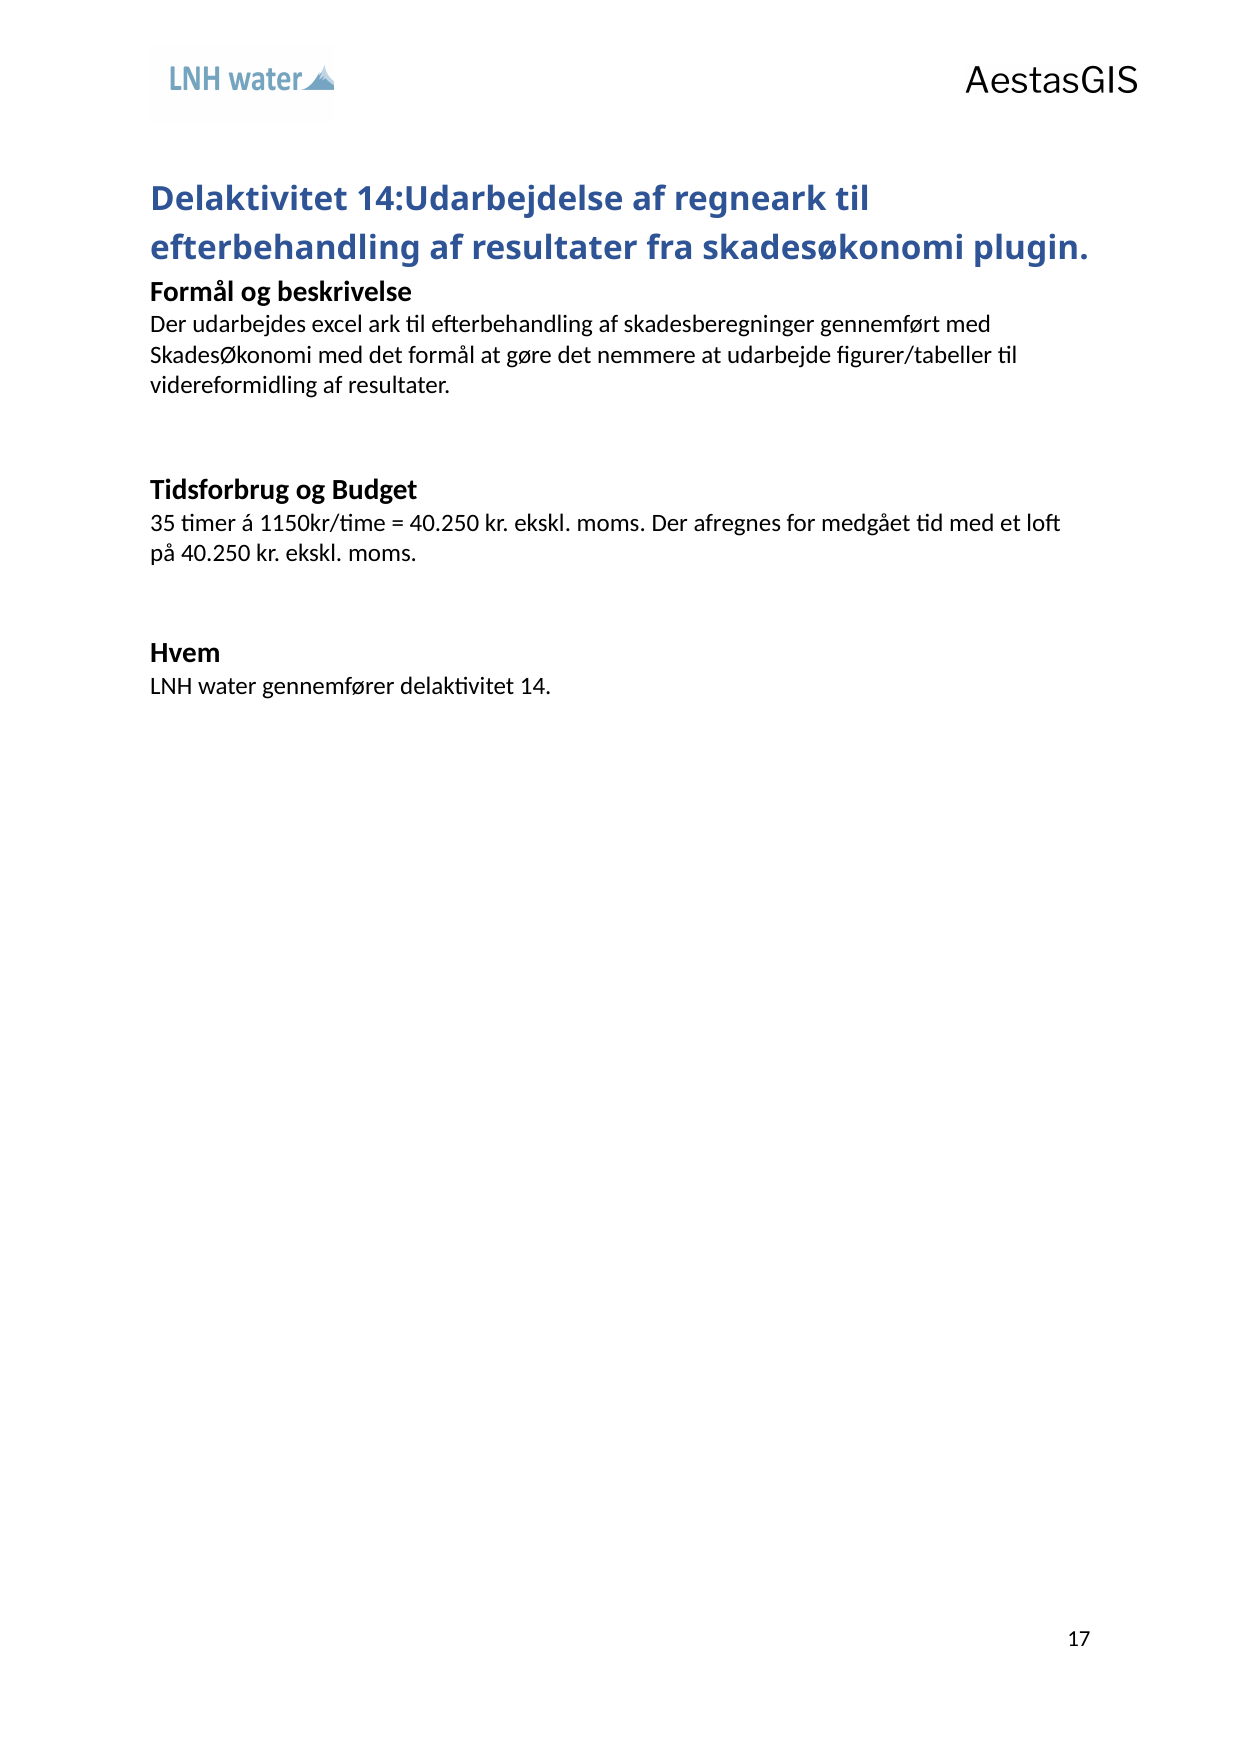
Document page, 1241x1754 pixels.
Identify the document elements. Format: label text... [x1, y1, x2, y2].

text 35 timer á 1150kr/time = 40.250 kr. ekskl. moms. Der afregnes for medgået tid med et loft på 40.250 kr. ekskl. moms. [150, 507, 1090, 568]
text Hvem [150, 634, 1090, 670]
picture [150, 45, 335, 122]
subtitle Delaktivitet 14:Udarbejdelse af regneark til efterbehandling af resultater fra skadesøkonomi plugin. [150, 175, 1090, 269]
text Tidsforbrug og Budget [150, 471, 1090, 507]
text Formål og beskrivelse [150, 273, 1090, 308]
picture [964, 64, 1138, 94]
text LNH water gennemfører delaktivitet 14. [150, 670, 1090, 700]
text Der udarbejdes excel ark til efterbehandling af skadesberegninger gennemført med SkadesØkonomi med det formål at gøre det nemmere at udarbejde figurer/tabeller til videreformidling af resultater. [150, 308, 1090, 400]
